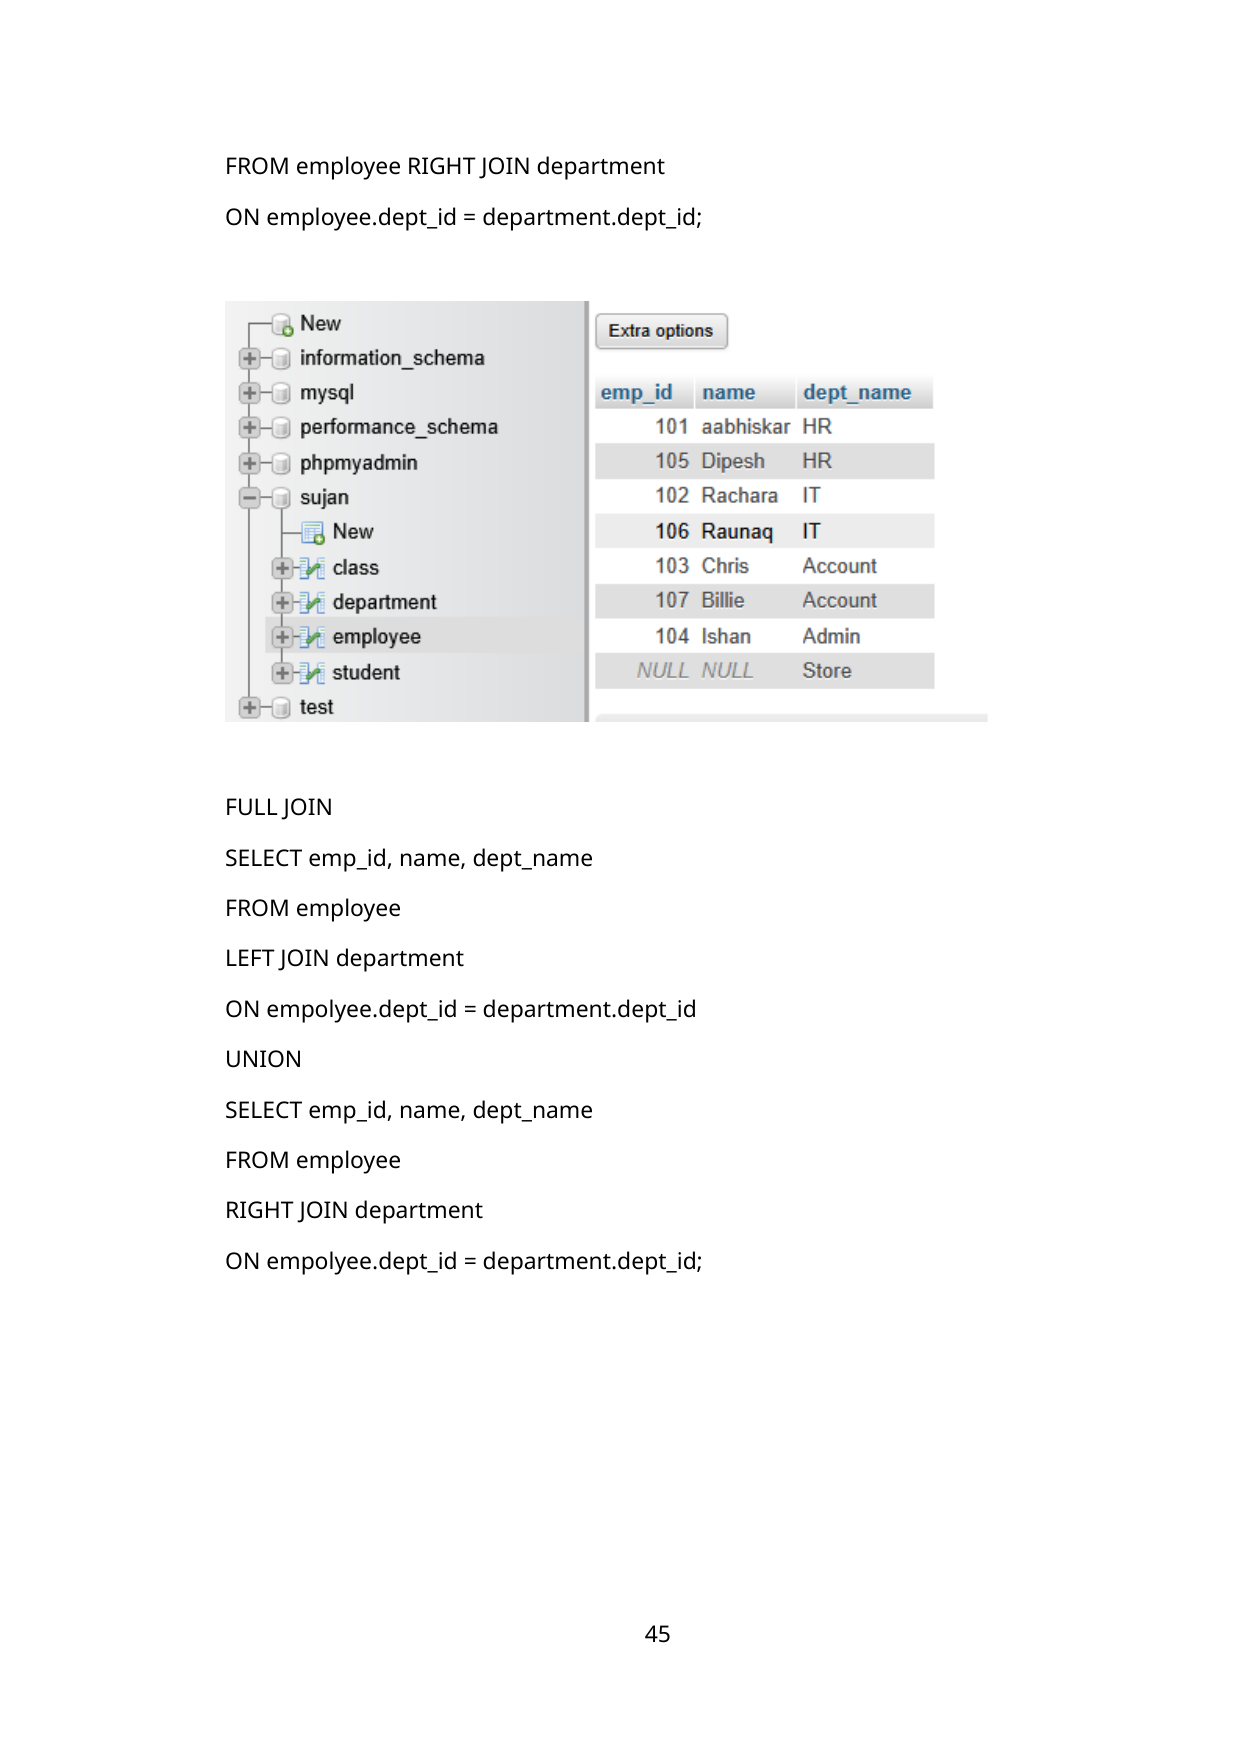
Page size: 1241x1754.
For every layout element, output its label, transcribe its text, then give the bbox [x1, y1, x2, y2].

picture [225, 301, 988, 722]
text FROM employee [225, 1144, 1090, 1175]
text ON employee.dept_id = department.dept_id; [225, 200, 1090, 232]
text RIGHT JOIN department [225, 1194, 1090, 1226]
text SELECT emp_id, name, dept_name [225, 842, 1090, 873]
text ON empolyee.dept_id = department.dept_id; [225, 1245, 1090, 1276]
text FROM employee [225, 892, 1090, 923]
text UNION [225, 1043, 1090, 1074]
text SELECT emp_id, name, dept_name [225, 1094, 1090, 1125]
text LEFT JOIN department [225, 942, 1090, 974]
text FULL JOIN [225, 791, 1090, 822]
text ON empolyee.dept_id = department.dept_id [225, 993, 1090, 1024]
text FROM employee RIGHT JOIN department [225, 150, 1090, 181]
